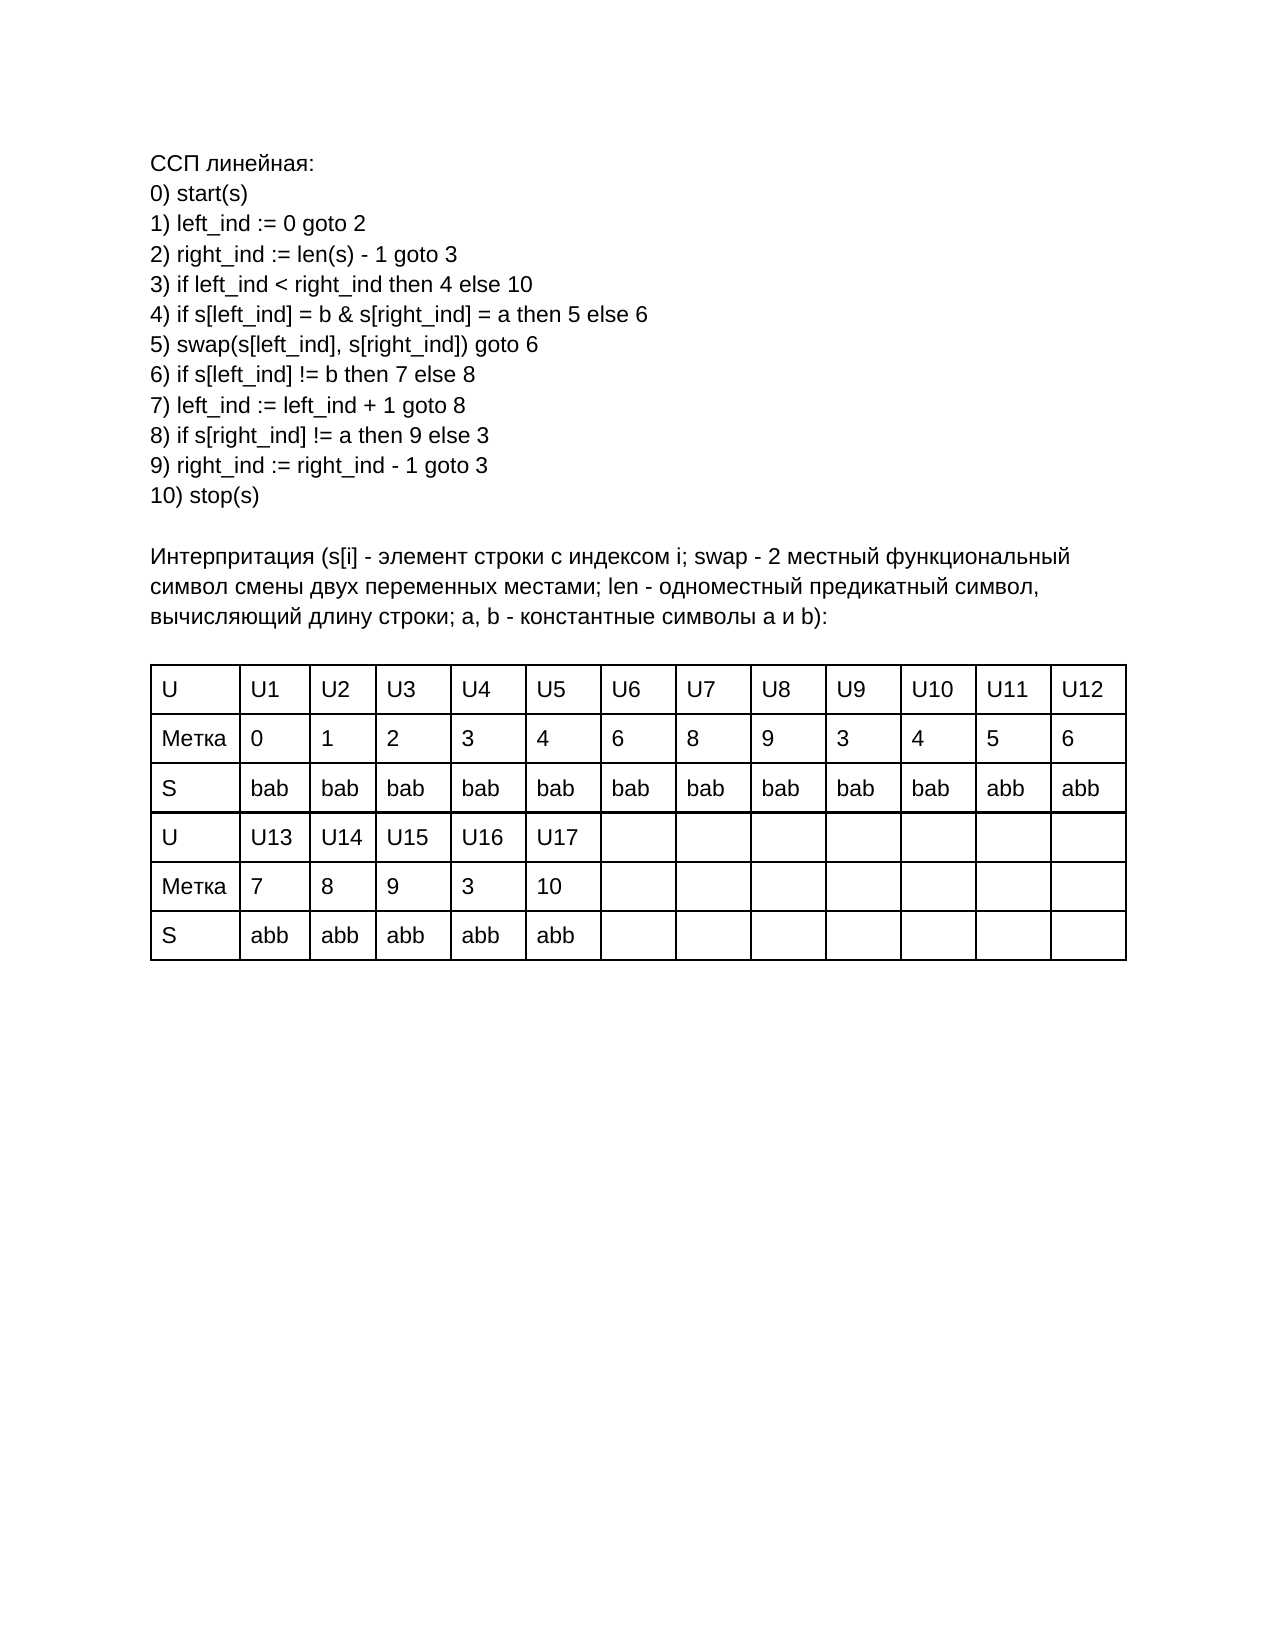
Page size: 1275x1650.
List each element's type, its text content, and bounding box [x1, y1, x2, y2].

table_cell 10 [527, 863, 600, 910]
table_cell abb [452, 912, 525, 959]
table_cell 3 [452, 715, 525, 762]
table_cell abb [527, 912, 600, 959]
table_cell bab [677, 764, 750, 811]
table_cell 3 [827, 715, 900, 762]
table_cell S [152, 764, 239, 811]
table_cell 0 [241, 715, 309, 762]
table_cell [827, 863, 900, 910]
text 3) if left_ind < right_ind then 4 else 10 [150, 271, 1125, 297]
table_cell 9 [377, 863, 450, 910]
table_cell [977, 814, 1050, 861]
table_cell bab [827, 764, 900, 811]
table_cell bab [527, 764, 600, 811]
table_cell [902, 814, 975, 861]
table_header U5 [527, 666, 600, 713]
table_cell [902, 912, 975, 959]
table_cell S [152, 912, 239, 959]
table_cell 2 [377, 715, 450, 762]
table_cell [752, 863, 825, 910]
table_cell abb [977, 764, 1050, 811]
table_header U9 [827, 666, 900, 713]
text Интерпритация (s[i] - элемент строки с индексом i; swap - 2 местный функциональный символ смены двух переменных местами; len - одноместный предикатный символ, вычисляющий длину строки; a, b - константные символы a и b): [150, 543, 1125, 629]
table_cell [977, 912, 1050, 959]
table_cell [752, 814, 825, 861]
table_cell [1052, 912, 1125, 959]
table_cell 4 [902, 715, 975, 762]
text 0) start(s) [150, 180, 1125, 207]
table_cell [752, 912, 825, 959]
table_cell U13 [241, 814, 309, 861]
table_header U [152, 666, 239, 713]
table_header U12 [1052, 666, 1125, 713]
table_cell abb [241, 912, 309, 959]
text 1) left_ind := 0 goto 2 [150, 210, 1125, 237]
table_cell [977, 863, 1050, 910]
table_cell 6 [1052, 715, 1125, 762]
table_cell bab [311, 764, 375, 811]
table_cell U15 [377, 814, 450, 861]
table_cell 9 [752, 715, 825, 762]
table_cell U16 [452, 814, 525, 861]
table_cell bab [752, 764, 825, 811]
table_cell 8 [311, 863, 375, 910]
table_header U10 [902, 666, 975, 713]
table_cell [677, 912, 750, 959]
table_cell 3 [452, 863, 525, 910]
text 10) stop(s) [150, 482, 1125, 509]
table_cell [677, 814, 750, 861]
table_cell bab [241, 764, 309, 811]
table_cell [1052, 814, 1125, 861]
table_cell bab [602, 764, 675, 811]
table_cell [902, 863, 975, 910]
table_header U1 [241, 666, 309, 713]
text 4) if s[left_ind] = b & s[right_ind] = a then 5 else 6 [150, 301, 1125, 327]
table_cell [677, 863, 750, 910]
table_cell [602, 814, 675, 861]
text ССП линейная: [150, 150, 1125, 176]
table_cell U17 [527, 814, 600, 861]
table_cell 6 [602, 715, 675, 762]
text 2) right_ind := len(s) - 1 goto 3 [150, 241, 1125, 267]
table_cell 5 [977, 715, 1050, 762]
table_header U8 [752, 666, 825, 713]
text 6) if s[left_ind] != b then 7 else 8 [150, 361, 1125, 388]
table_cell bab [377, 764, 450, 811]
table_cell bab [452, 764, 525, 811]
table_cell Метка [152, 863, 239, 910]
table_header U11 [977, 666, 1050, 713]
table_header U2 [311, 666, 375, 713]
table_cell [602, 912, 675, 959]
table_cell Метка [152, 715, 239, 762]
table_cell 4 [527, 715, 600, 762]
table_cell U [152, 814, 239, 861]
table_cell [827, 912, 900, 959]
table_cell abb [1052, 764, 1125, 811]
table_header U4 [452, 666, 525, 713]
text 7) left_ind := left_ind + 1 goto 8 [150, 392, 1125, 418]
table_cell abb [311, 912, 375, 959]
table_cell [602, 863, 675, 910]
table_header U6 [602, 666, 675, 713]
table_cell bab [902, 764, 975, 811]
table_cell [827, 814, 900, 861]
table_cell abb [377, 912, 450, 959]
table_cell [1052, 863, 1125, 910]
text 5) swap(s[left_ind], s[right_ind]) goto 6 [150, 331, 1125, 358]
table_header U3 [377, 666, 450, 713]
text 8) if s[right_ind] != a then 9 else 3 [150, 422, 1125, 448]
table_cell 7 [241, 863, 309, 910]
table_header U7 [677, 666, 750, 713]
text 9) right_ind := right_ind - 1 goto 3 [150, 452, 1125, 478]
table_cell 1 [311, 715, 375, 762]
table_cell 8 [677, 715, 750, 762]
table_cell U14 [311, 814, 375, 861]
